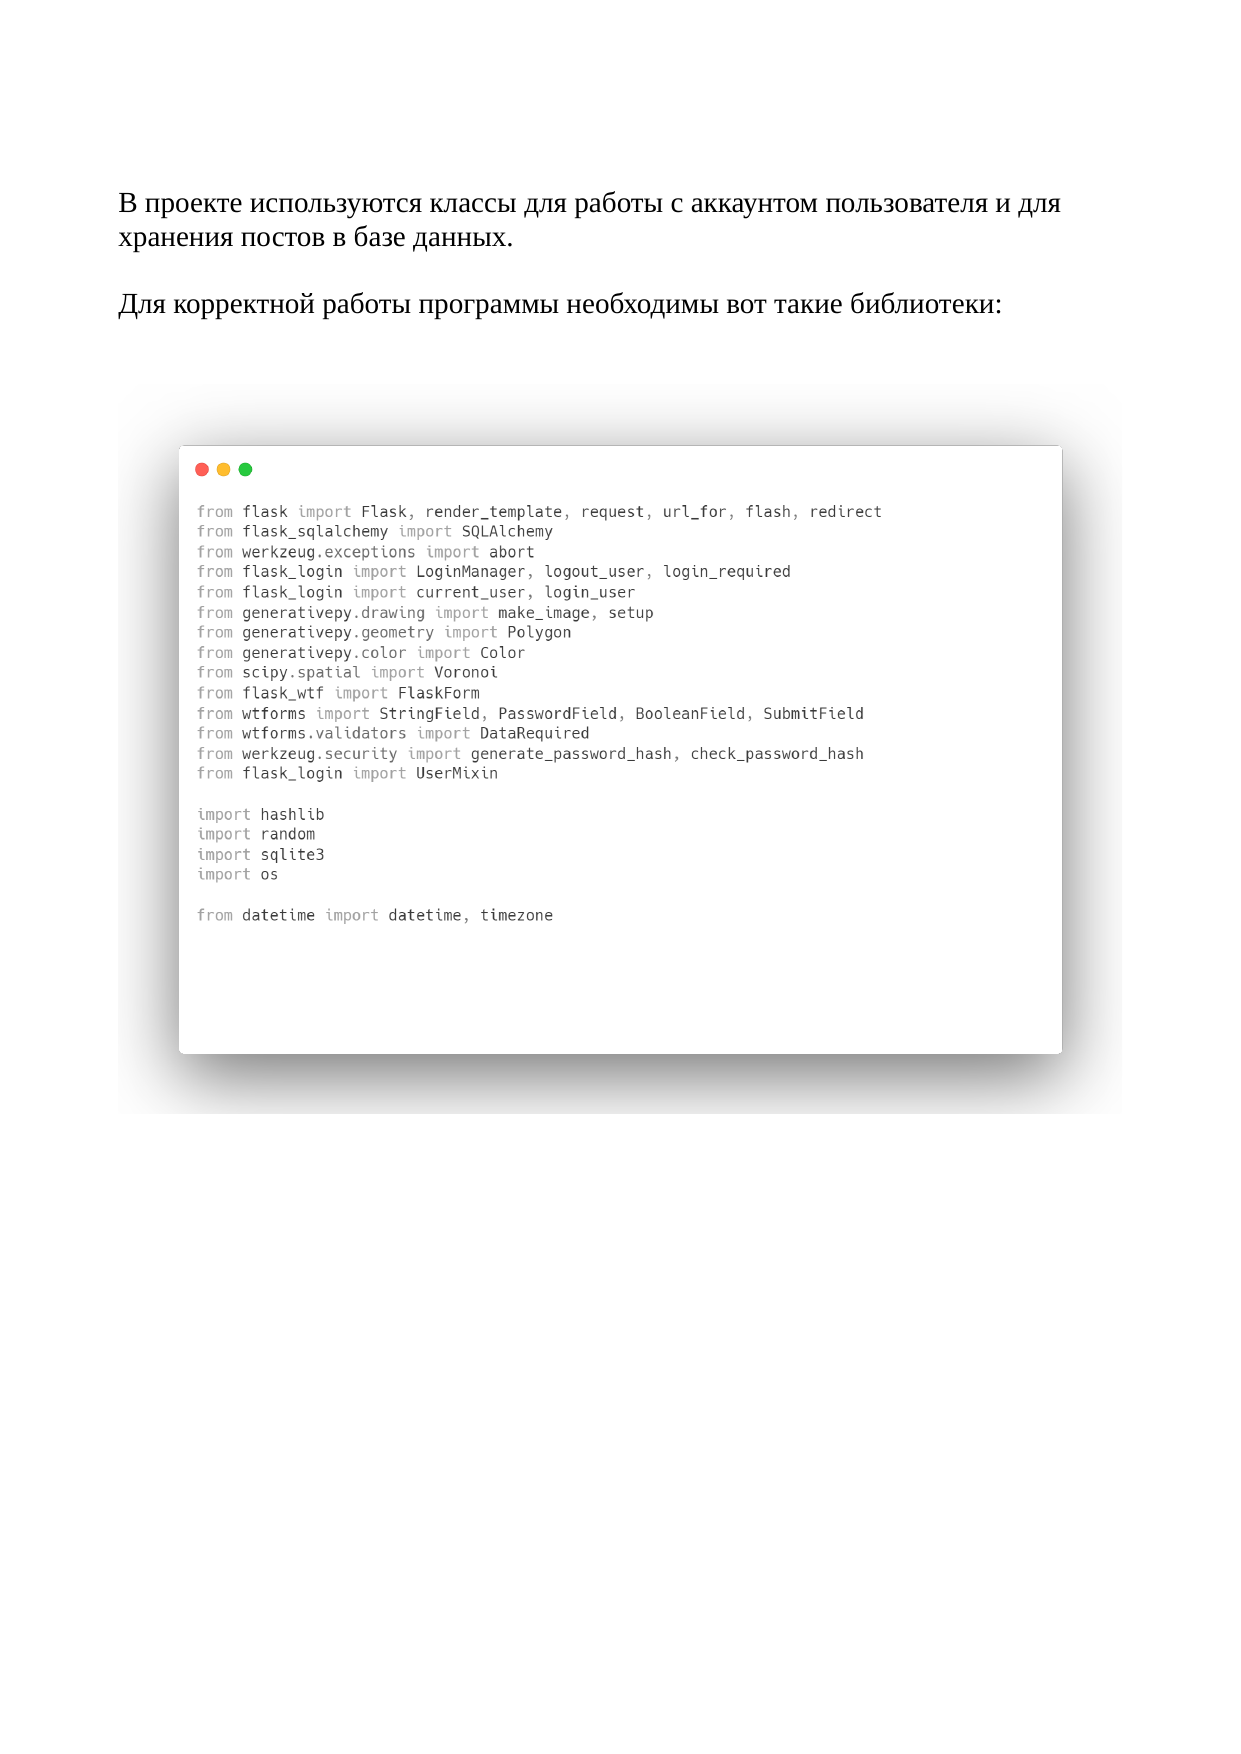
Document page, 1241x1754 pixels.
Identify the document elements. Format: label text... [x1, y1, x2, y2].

text Для корректной работы программы необходимы вот такие библиотеки: [118, 286, 1122, 319]
picture [118, 384, 1123, 1114]
text В проекте используются классы для работы с аккаунтом пользователя и для хранения постов в базе данных. [118, 185, 1122, 252]
